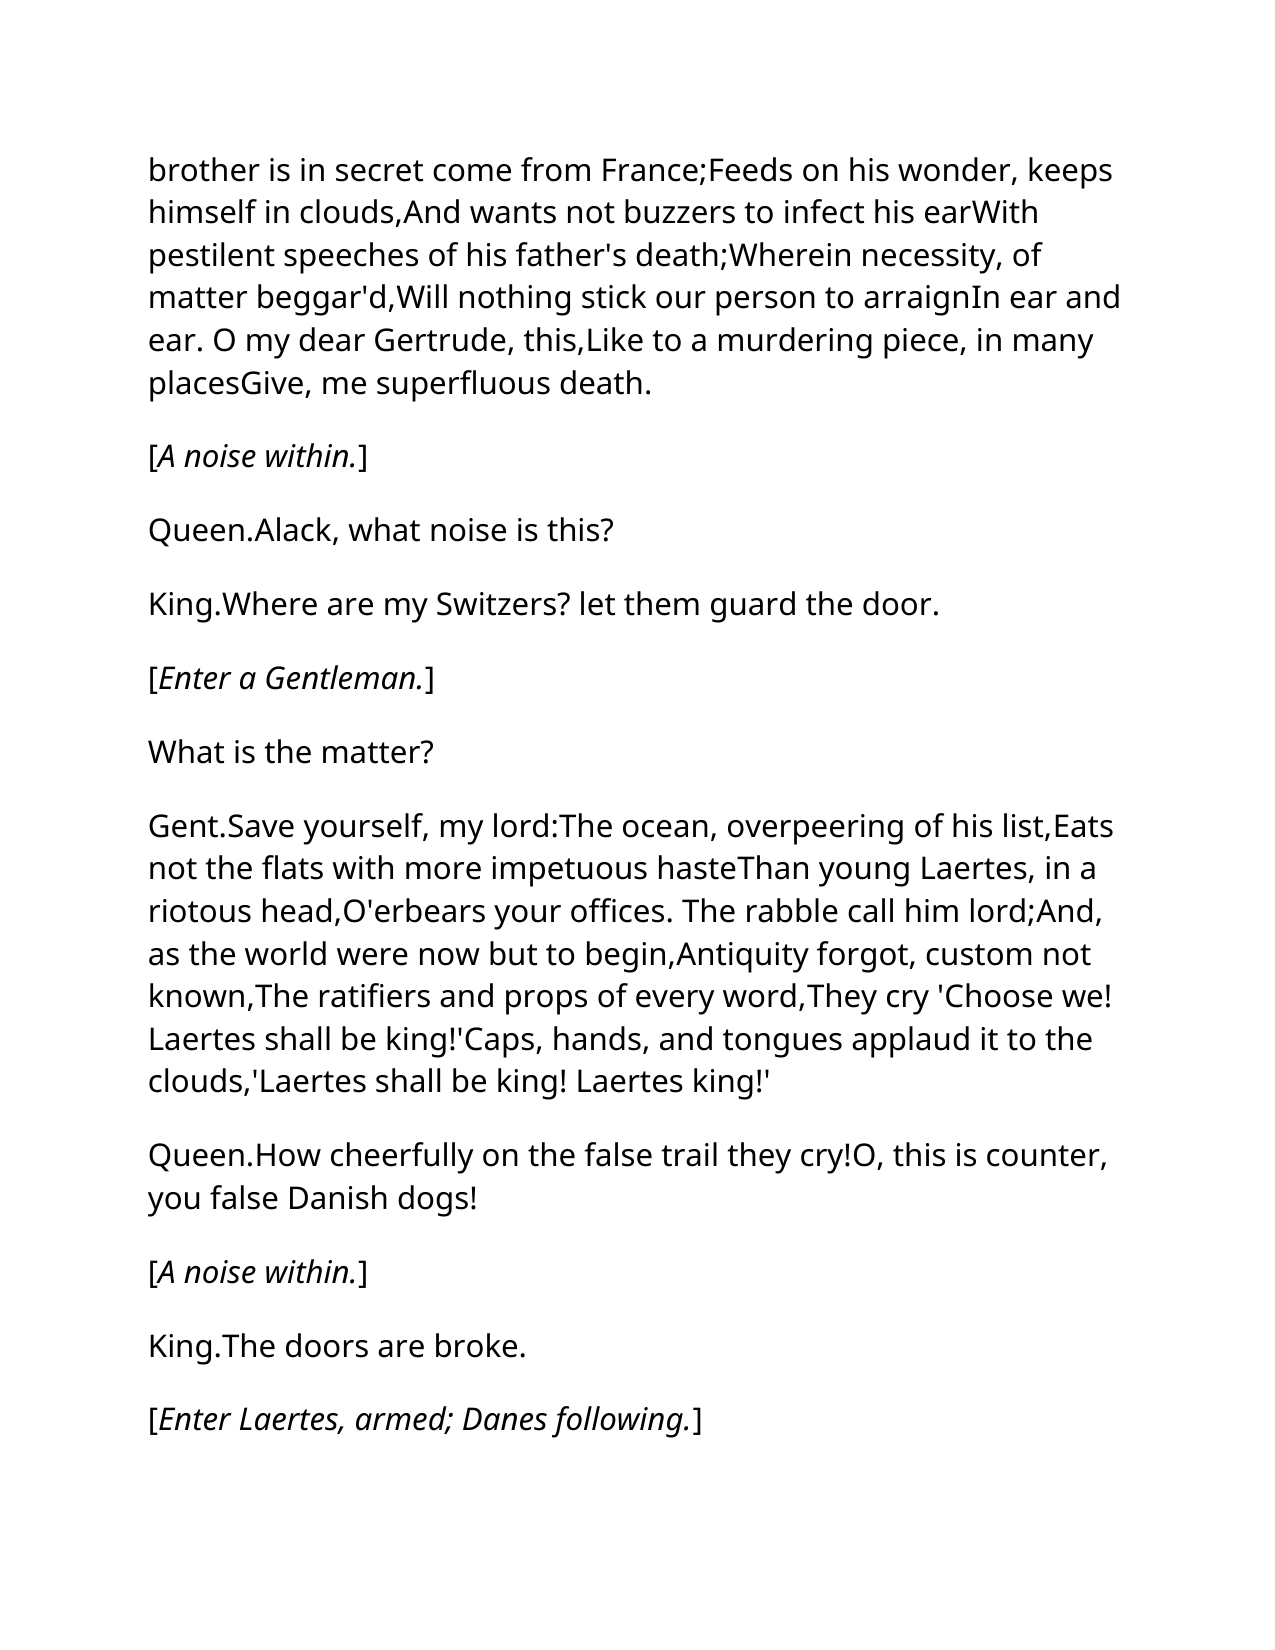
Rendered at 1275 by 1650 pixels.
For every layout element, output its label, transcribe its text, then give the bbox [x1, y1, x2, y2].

text [Enter Laertes, armed; Danes following.] [148, 1397, 1127, 1440]
text [A noise within.] [148, 434, 1127, 477]
text Queen. How cheerfully on the false trail they cry! O, this is counter, you false Danish dogs! [148, 1133, 1127, 1218]
text Gent. Save yourself, my lord: The ocean, overpeering of his list, Eats not the flats with more impetuous haste Than young Laertes, in a riotous head, O'erbears your offices. The rabble call him lord; And, as the world were now but to begin, Antiquity forgot, custom not known, The ratifiers and props of every word, They cry 'Choose we! Laertes shall be king!' Caps, hands, and tongues applaud it to the clouds, 'Laertes shall be king! Laertes king!' [148, 804, 1127, 1102]
text What is the matter? [148, 730, 1127, 772]
text [A noise within.] [148, 1250, 1127, 1292]
text King. Where are my Switzers? let them guard the door. [148, 582, 1127, 625]
text [Enter a Gentleman.] [148, 656, 1127, 699]
text Queen. Alack, what noise is this? [148, 508, 1127, 551]
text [148, 148, 1127, 403]
text King. The doors are broke. [148, 1323, 1127, 1366]
